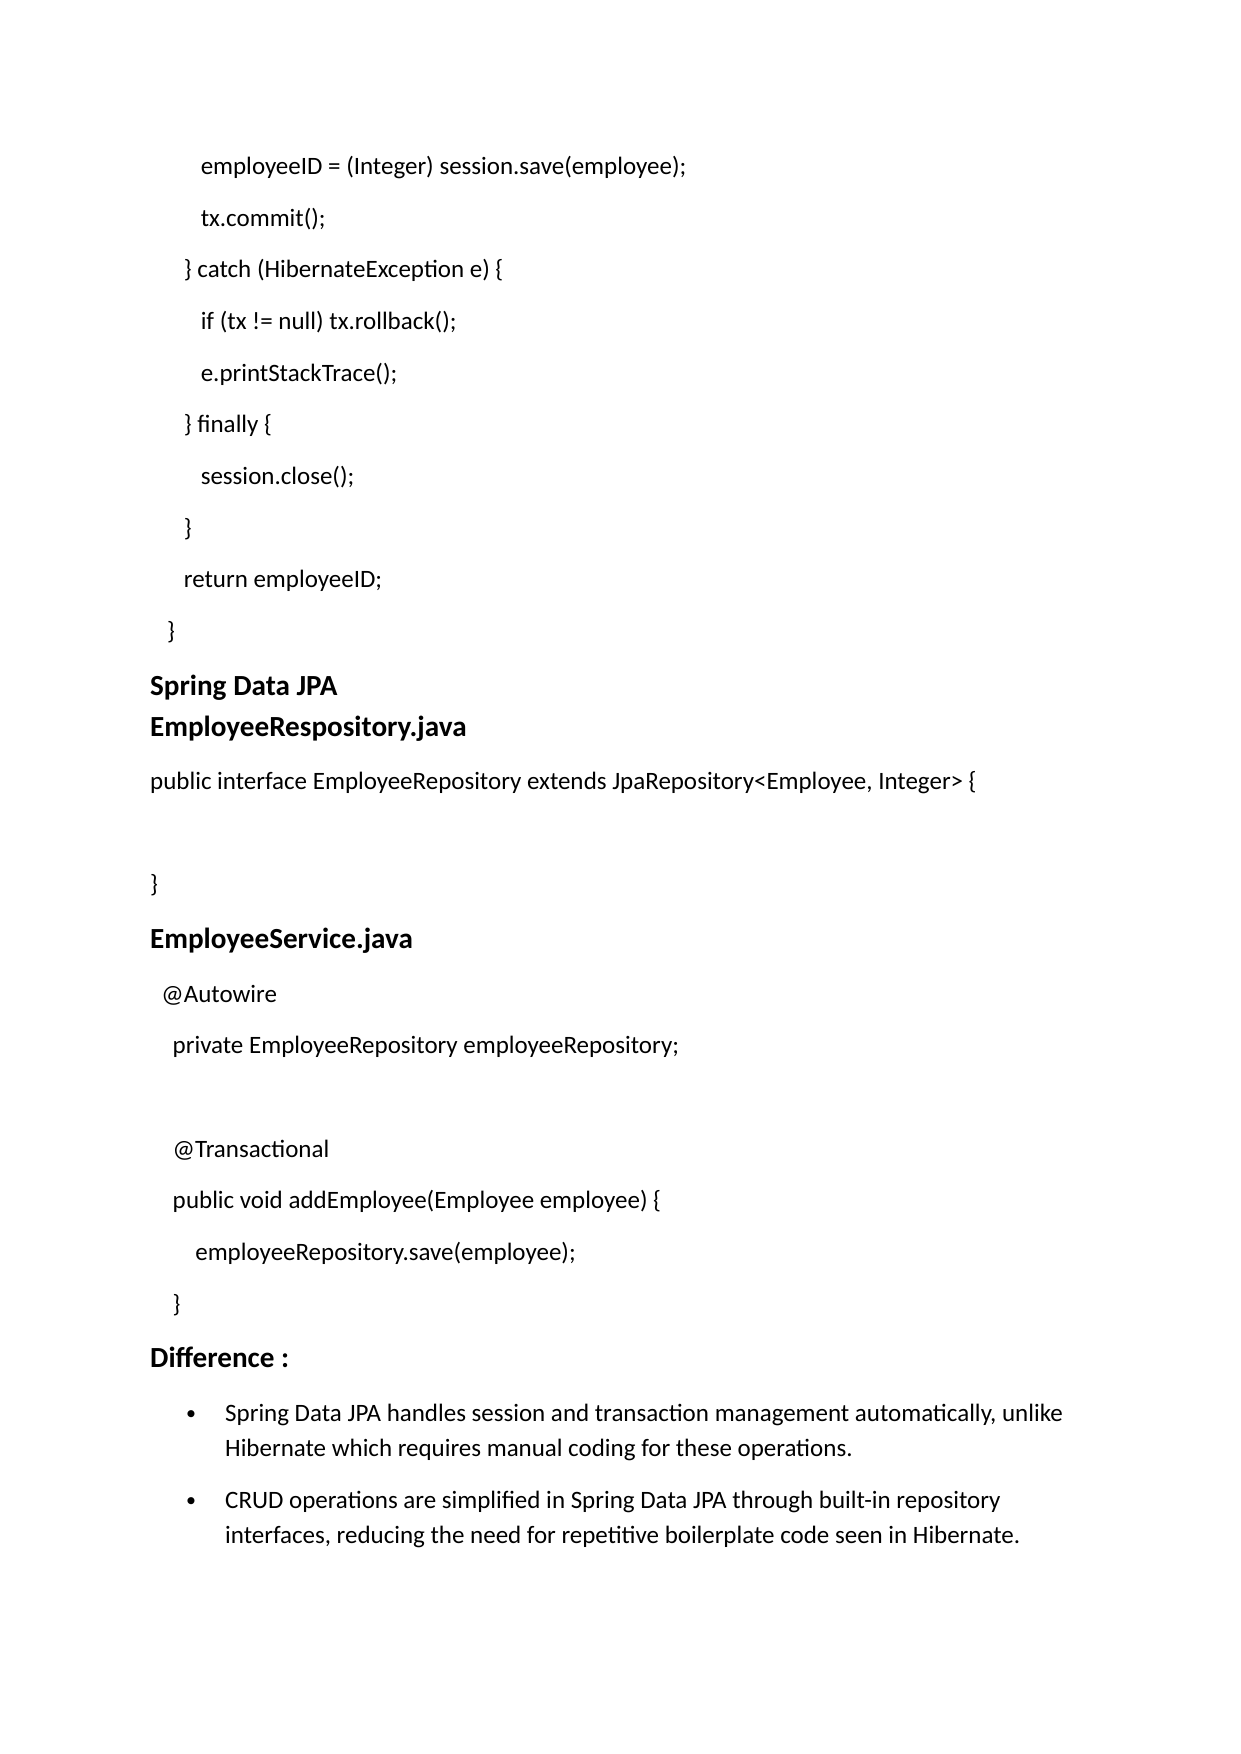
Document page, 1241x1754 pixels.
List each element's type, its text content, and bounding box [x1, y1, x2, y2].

text if (tx != null) tx.rollback(); [150, 305, 1090, 336]
list Spring Data JPA handles session and transaction management automatically, unlike Hibernate which requires manual coding for these operations. [187, 1397, 1090, 1463]
text } [150, 1288, 1090, 1318]
text } catch (HibernateException e) { [150, 253, 1090, 284]
text return employeeID; [150, 563, 1090, 594]
text e.printStackTrace(); [150, 357, 1090, 387]
text session.close(); [150, 460, 1090, 491]
text @Transactional [150, 1133, 1090, 1163]
text Difference : [150, 1339, 1090, 1375]
text Spring Data JPA EmployeeRespository.java [150, 667, 1090, 743]
text tx.commit(); [150, 202, 1090, 232]
text } [150, 615, 1090, 646]
text public interface EmployeeRepository extends JpaRepository<Employee, Integer> { [150, 765, 1090, 796]
list CRUD operations are simplified in Spring Data JPA through built-in repository interfaces, reducing the need for repetitive boilerplate code seen in Hibernate. [187, 1484, 1090, 1549]
text employeeID = (Integer) session.save(employee); [150, 150, 1090, 181]
text employeeRepository.save(employee); [150, 1236, 1090, 1267]
text } finally { [150, 408, 1090, 439]
text } [150, 512, 1090, 542]
text private EmployeeRepository employeeRepository; [150, 1029, 1090, 1060]
text @Autowire [150, 978, 1090, 1008]
text EmployeeService.java [150, 920, 1090, 956]
text public void addEmployee(Employee employee) { [150, 1184, 1090, 1215]
text } [150, 868, 1090, 899]
